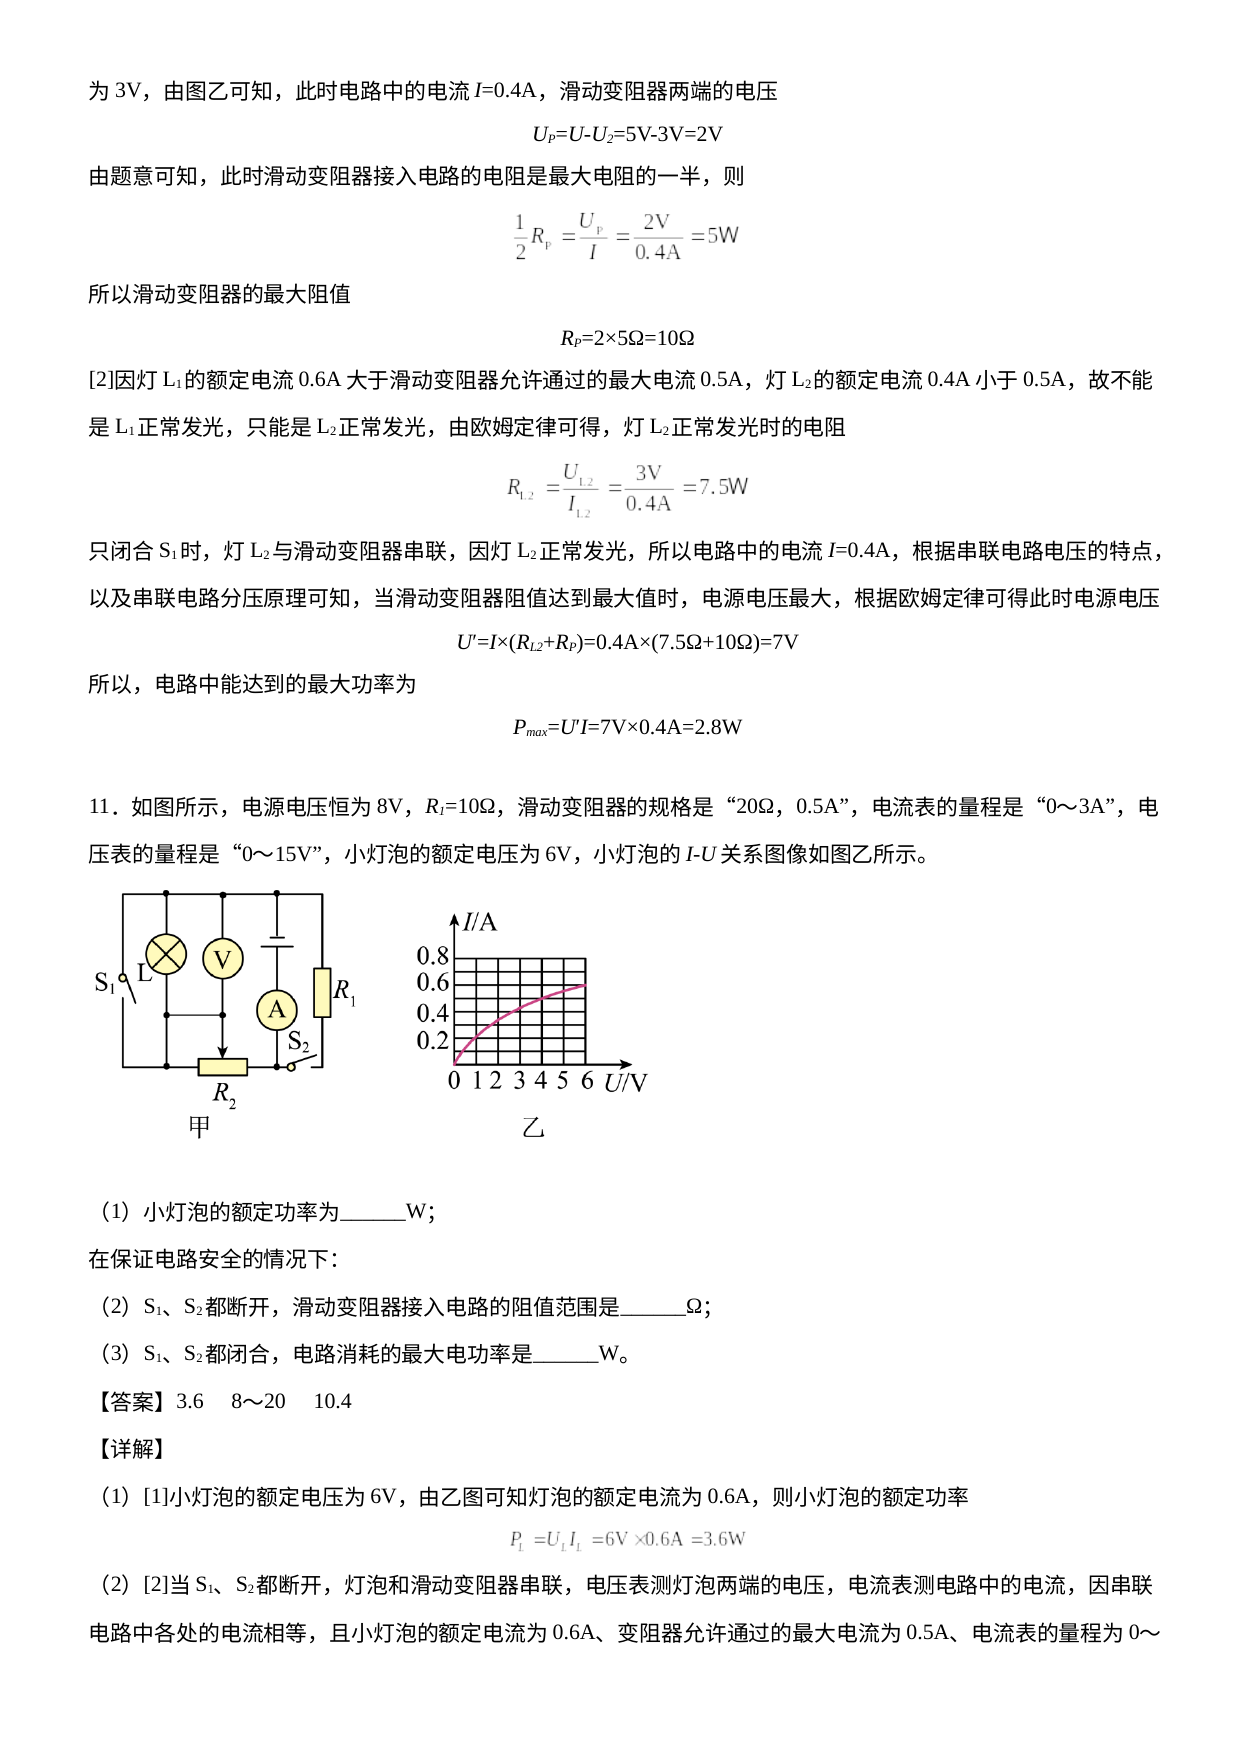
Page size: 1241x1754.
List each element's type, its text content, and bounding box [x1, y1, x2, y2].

picture [88, 884, 653, 1145]
text RP=2×5Ω=10Ω [89, 325, 1167, 350]
text 【详解】 [89, 1432, 1167, 1464]
text [2]因灯L1的额定电流0.6A大于滑动变阻器允许通过的最大电流0.5A，灯L2的额定电流0.4A小于0.5A，故不能是L1正常发光，只能是L2正常发光，由欧姆定律可得，灯L2正常发光时的电阻 [89, 363, 1167, 442]
text （1）[1]小灯泡的额定电压为6V，由乙图可知灯泡的额定电流为0.6A，则小灯泡的额定功率 [89, 1479, 1167, 1511]
text 由题意可知，此时滑动变阻器接入电路的电阻是最大电阻的一半，则 [89, 159, 1167, 191]
text 在保证电路安全的情况下： [89, 1242, 1167, 1274]
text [89, 1568, 1167, 1647]
text （2）S1、S2都断开，滑动变阻器接入电路的阻值范围是______Ω； [89, 1289, 1167, 1321]
text UP=U-U2=5V-3V=2V [89, 121, 1167, 147]
text 11．如图所示，电源电压恒为8V，R1=10Ω，滑动变阻器的规格是“20Ω，0.5A”，电流表的量程是“0～3A”，电压表的量程是“0～15V”，小灯泡的额定电压为6V，小灯泡的I-U关系图像如图乙所示。 [89, 790, 1167, 869]
text 所以，电路中能达到的最大功率为 [89, 667, 1167, 698]
text （3）S1、S2都闭合，电路消耗的最大电功率是______W。 [89, 1337, 1167, 1369]
text 【答案】3.6 8～20 10.4 [89, 1384, 1167, 1416]
text 所以滑动变阻器的最大阻值 [89, 277, 1167, 309]
text Pmax=U′I=7V×0.4A=2.8W [89, 714, 1167, 739]
text 只闭合S1时，灯L2与滑动变阻器串联，因灯L2正常发光，所以电路中的电流I=0.4A，根据串联电路电压的特点，以及串联电路分压原理可知，当滑动变阻器阻值达到最大值时，电源电压最大，根据欧姆定律可得此时电源电压 [89, 534, 1167, 613]
text （1）小灯泡的额定功率为______W； [89, 1194, 1167, 1226]
text U′=I×(RL2+RP)=0.4A×(7.5Ω+10Ω)=7V [89, 629, 1167, 654]
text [89, 74, 1167, 106]
